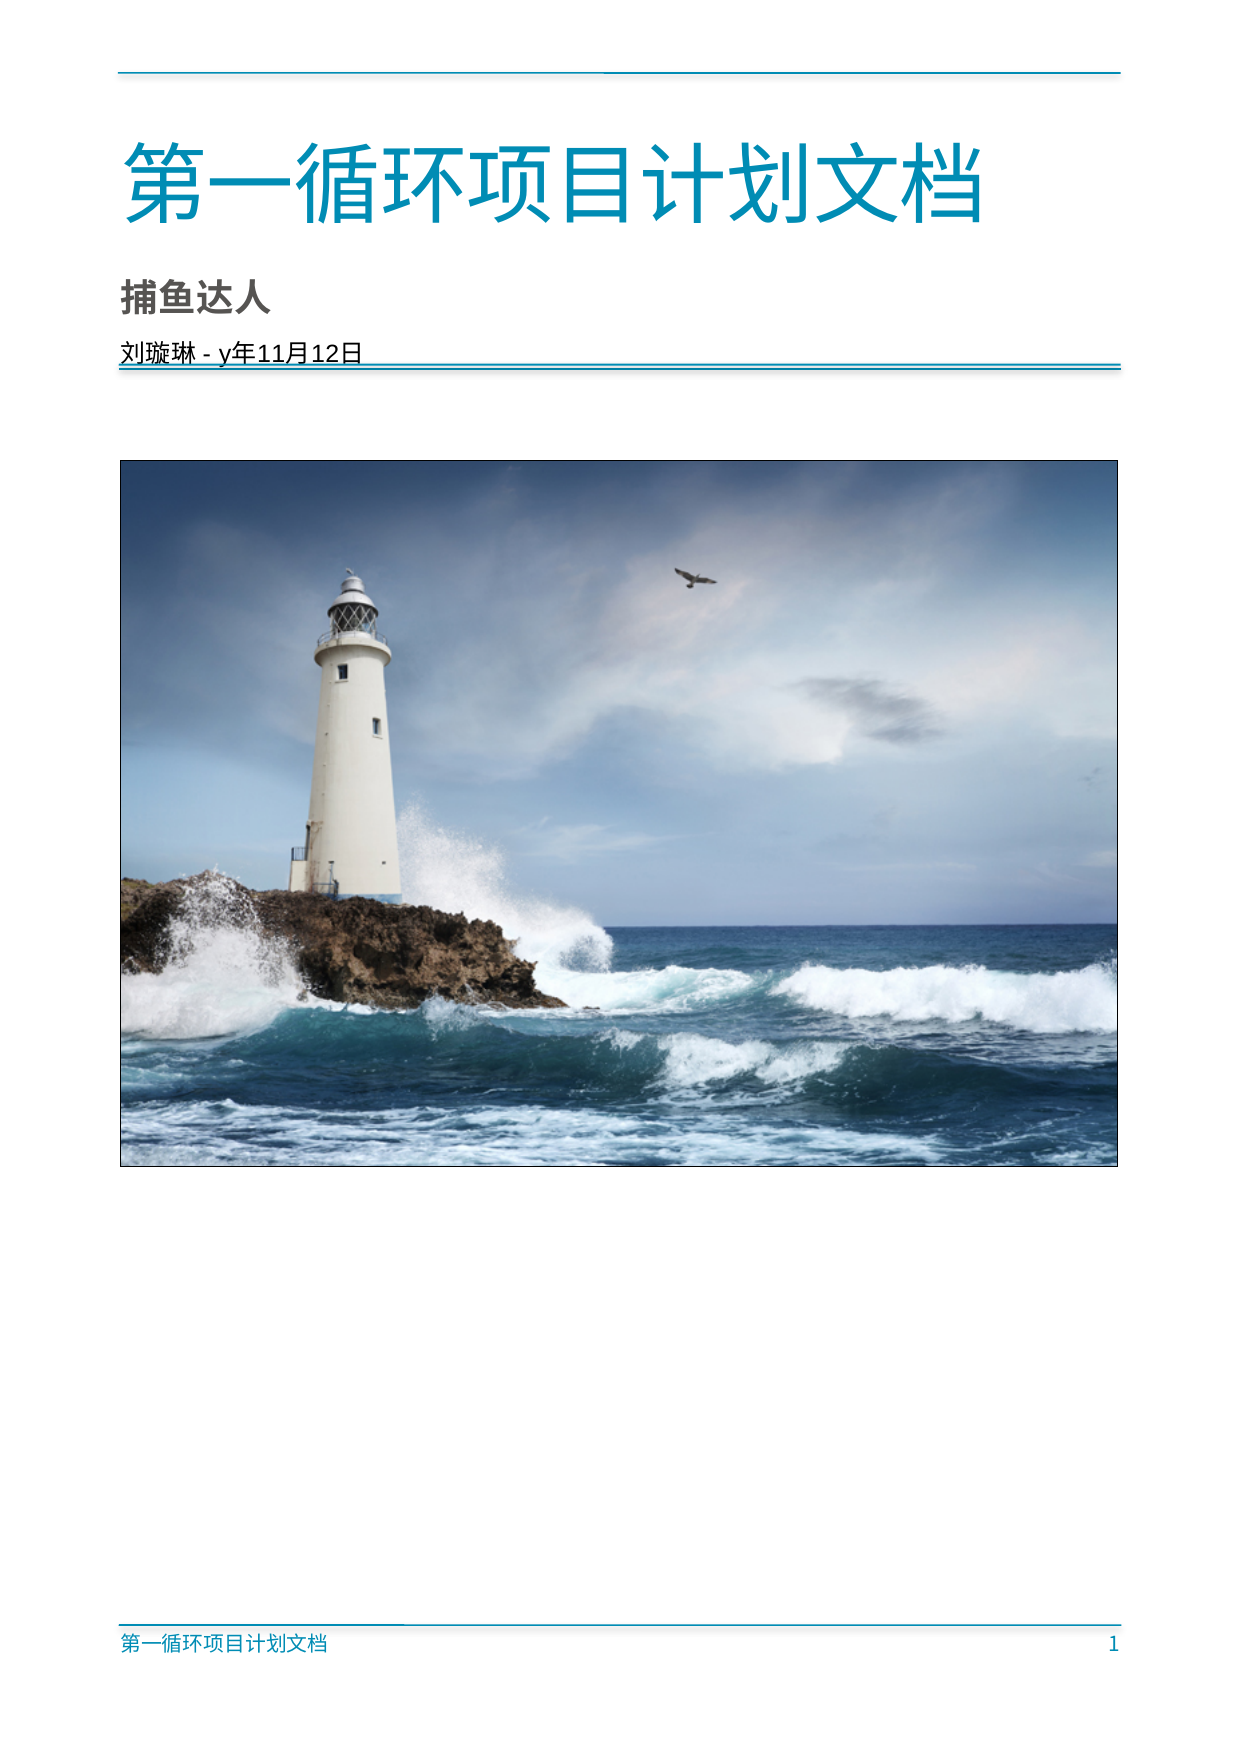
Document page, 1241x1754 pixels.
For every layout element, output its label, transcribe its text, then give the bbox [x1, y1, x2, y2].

subtitle 捕鱼达人 [120, 268, 1120, 322]
title 第一循环项目计划文档 [120, 135, 1120, 237]
text 刘璇琳 - 2016年3月11日 [120, 333, 1120, 363]
picture [168, 1635, 176, 1644]
picture [173, 1647, 180, 1653]
picture [121, 461, 1117, 1166]
